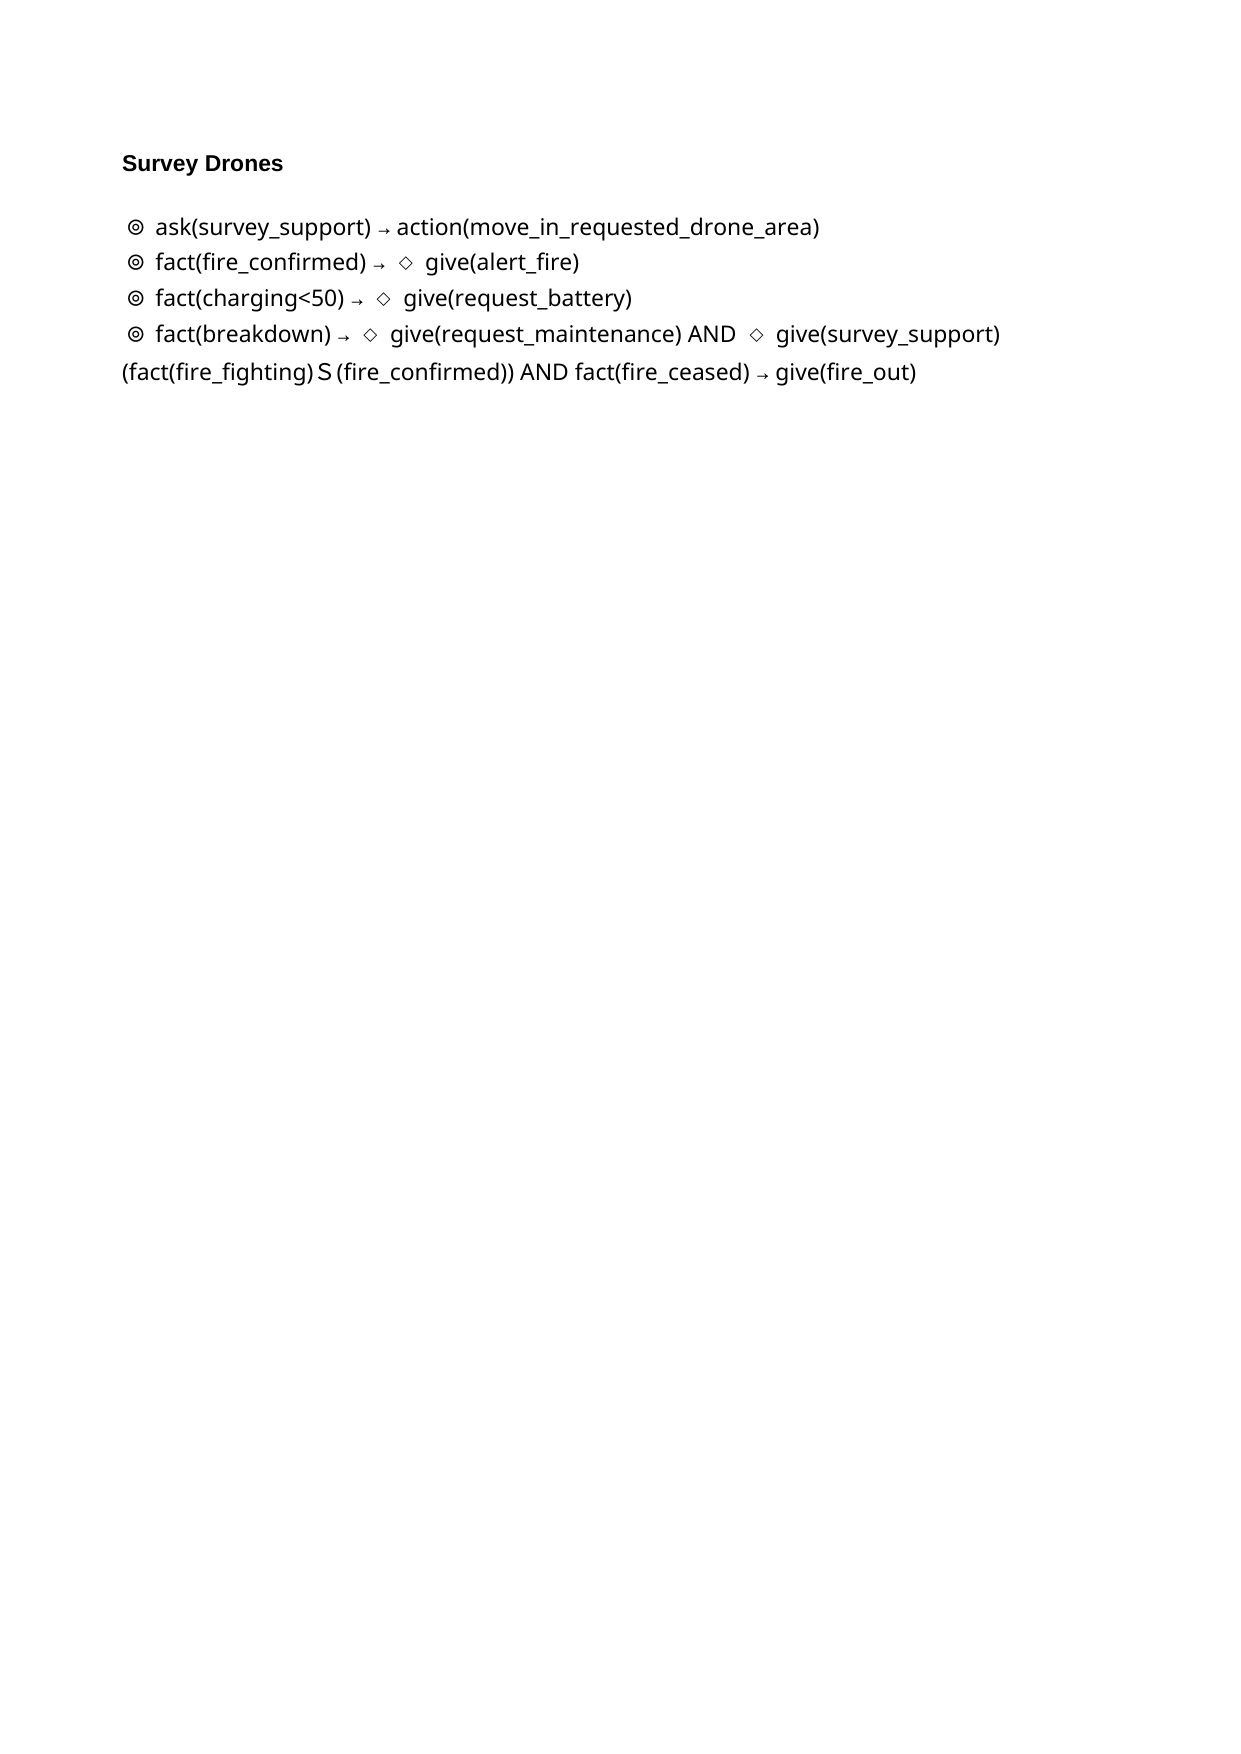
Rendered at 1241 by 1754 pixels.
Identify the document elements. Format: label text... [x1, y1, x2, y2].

text Survey Drones [122, 150, 1143, 176]
text ⌾ ask(survey_support) → action(move_in_requested_drone_area) [122, 210, 1143, 242]
text ⌾ fact(charging<50) → ◇ give(request_battery) [122, 282, 1143, 313]
text (fact(fire_fighting)Ｓ(fire_confirmed)) AND fact(fire_ceased) → give(fire_out) [122, 354, 1143, 387]
text ⌾ fact(fire_confirmed) → ◇ give(alert_fire) [122, 246, 1143, 278]
text ⌾ fact(breakdown) → ◇ give(request_maintenance) AND ◇ give(survey_support) [122, 318, 1143, 349]
